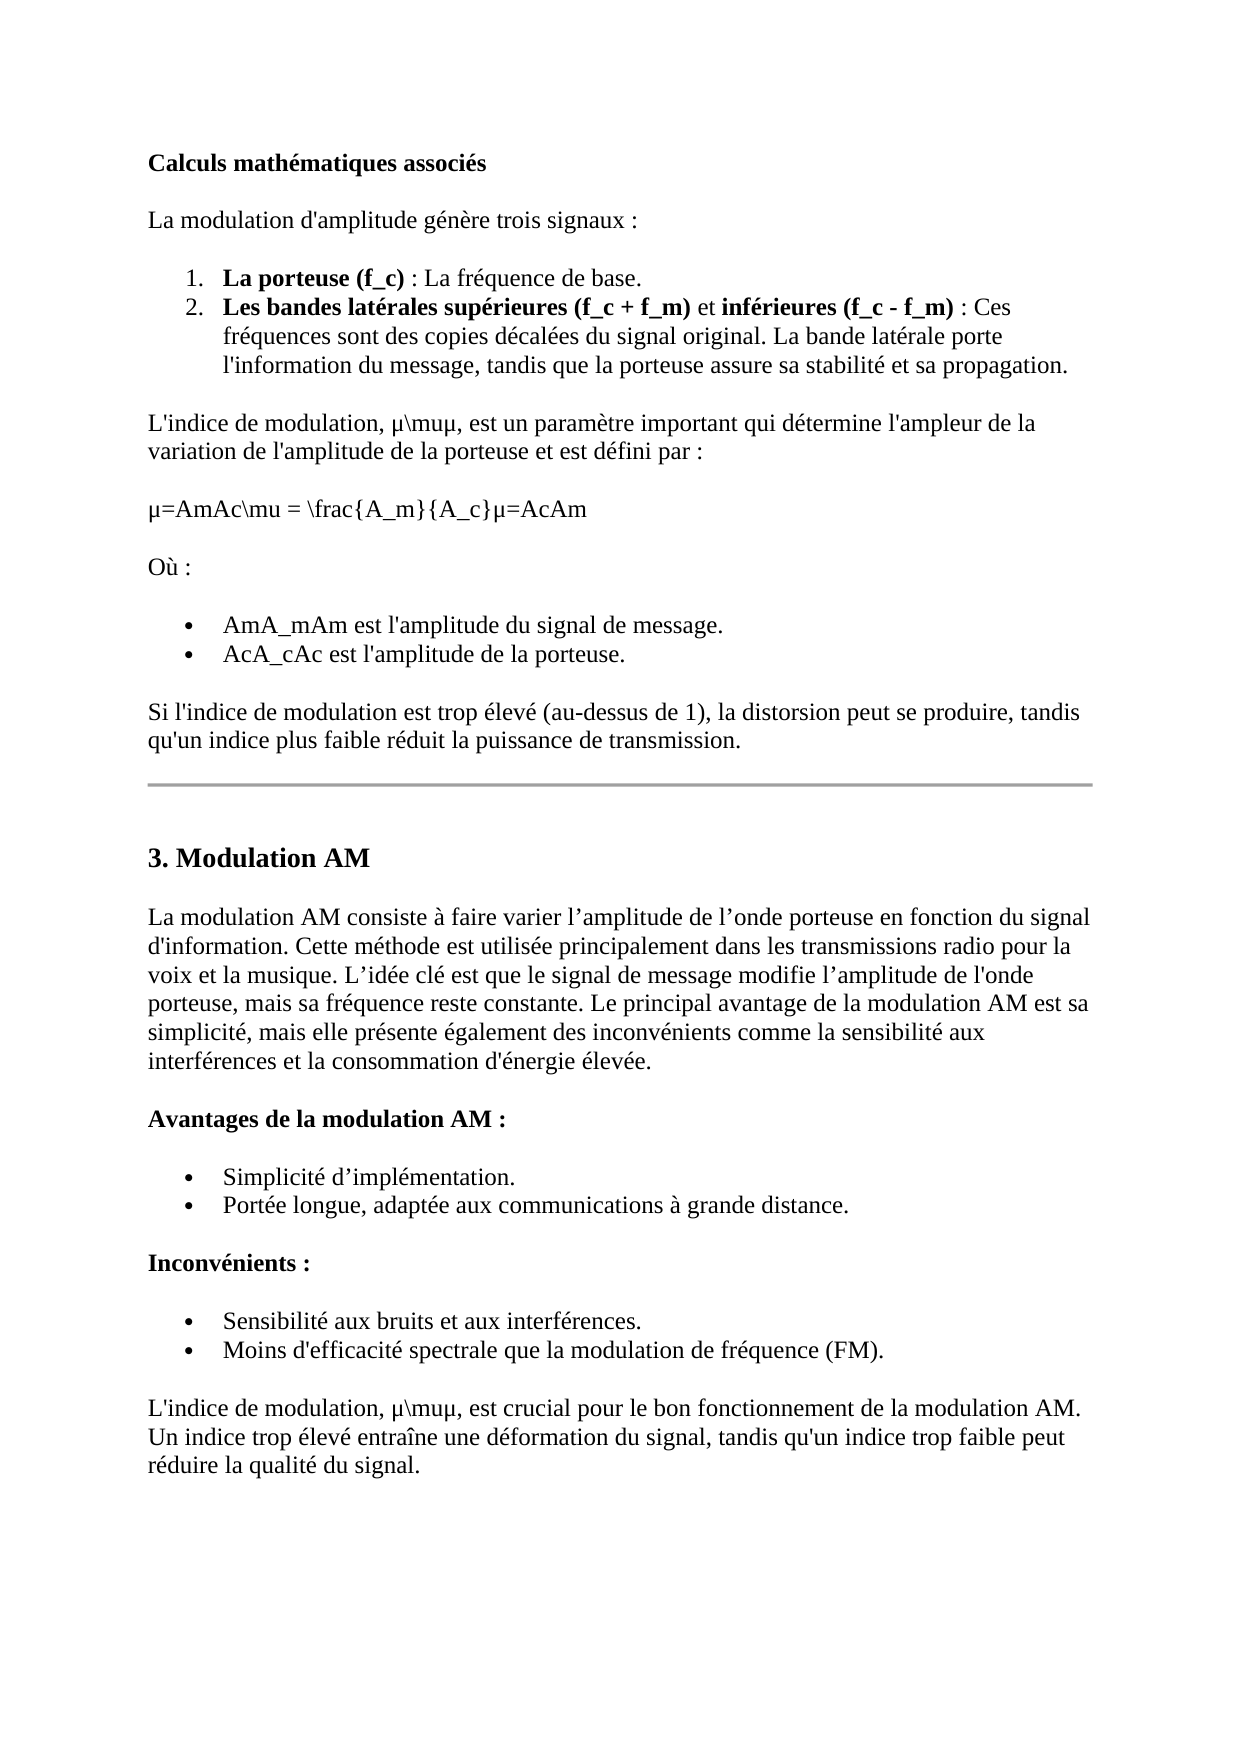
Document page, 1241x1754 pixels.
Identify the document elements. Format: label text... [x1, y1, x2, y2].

text L'indice de modulation, μ\muμ, est un paramètre important qui détermine l'ampleur de la variation de l'amplitude de la porteuse et est défini par : [148, 408, 1093, 465]
list AcA_cAc​ est l'amplitude de la porteuse. [185, 639, 1093, 668]
text La modulation d'amplitude génère trois signaux : [148, 206, 1093, 234]
text Où : [148, 552, 1093, 581]
list La porteuse (f_c) : La fréquence de base. [185, 263, 1093, 292]
list Les bandes latérales supérieures (f_c + f_m) et inférieures (f_c - f_m) : Ces fréquences sont des copies décalées du signal original. La bande latérale porte l'information du message, tandis que la porteuse assure sa stabilité et sa propagation. [185, 292, 1093, 378]
list AmA_mAm​ est l'amplitude du signal de message. [185, 610, 1093, 639]
text Inconvénients : [148, 1248, 1093, 1277]
text Si l'indice de modulation est trop élevé (au-dessus de 1), la distorsion peut se produire, tandis qu'un indice plus faible réduit la puissance de transmission. [148, 697, 1093, 754]
list Moins d'efficacité spectrale que la modulation de fréquence (FM). [185, 1335, 1093, 1364]
text Avantages de la modulation AM : [148, 1104, 1093, 1133]
text Calculs mathématiques associés [148, 148, 1093, 176]
list Simplicité d’implémentation. [185, 1162, 1093, 1191]
text La modulation AM consiste à faire varier l’amplitude de l’onde porteuse en fonction du signal d'information. Cette méthode est utilisée principalement dans les transmissions radio pour la voix et la musique. L’idée clé est que le signal de message modifie l’amplitude de l'onde porteuse, mais sa fréquence reste constante. Le principal avantage de la modulation AM est sa simplicité, mais elle présente également des inconvénients comme la sensibilité aux interférences et la consommation d'énergie élevée. [148, 902, 1093, 1075]
text 3. Modulation AM [148, 841, 1093, 873]
list Sensibilité aux bruits et aux interférences. [185, 1306, 1093, 1335]
text L'indice de modulation, μ\muμ, est crucial pour le bon fonctionnement de la modulation AM. Un indice trop élevé entraîne une déformation du signal, tandis qu'un indice trop faible peut réduire la qualité du signal. [148, 1393, 1093, 1479]
text μ=AmAc\mu = \frac{A_m}{A_c}μ=Ac​Am​​ [148, 494, 1093, 523]
list Portée longue, adaptée aux communications à grande distance. [185, 1191, 1093, 1219]
